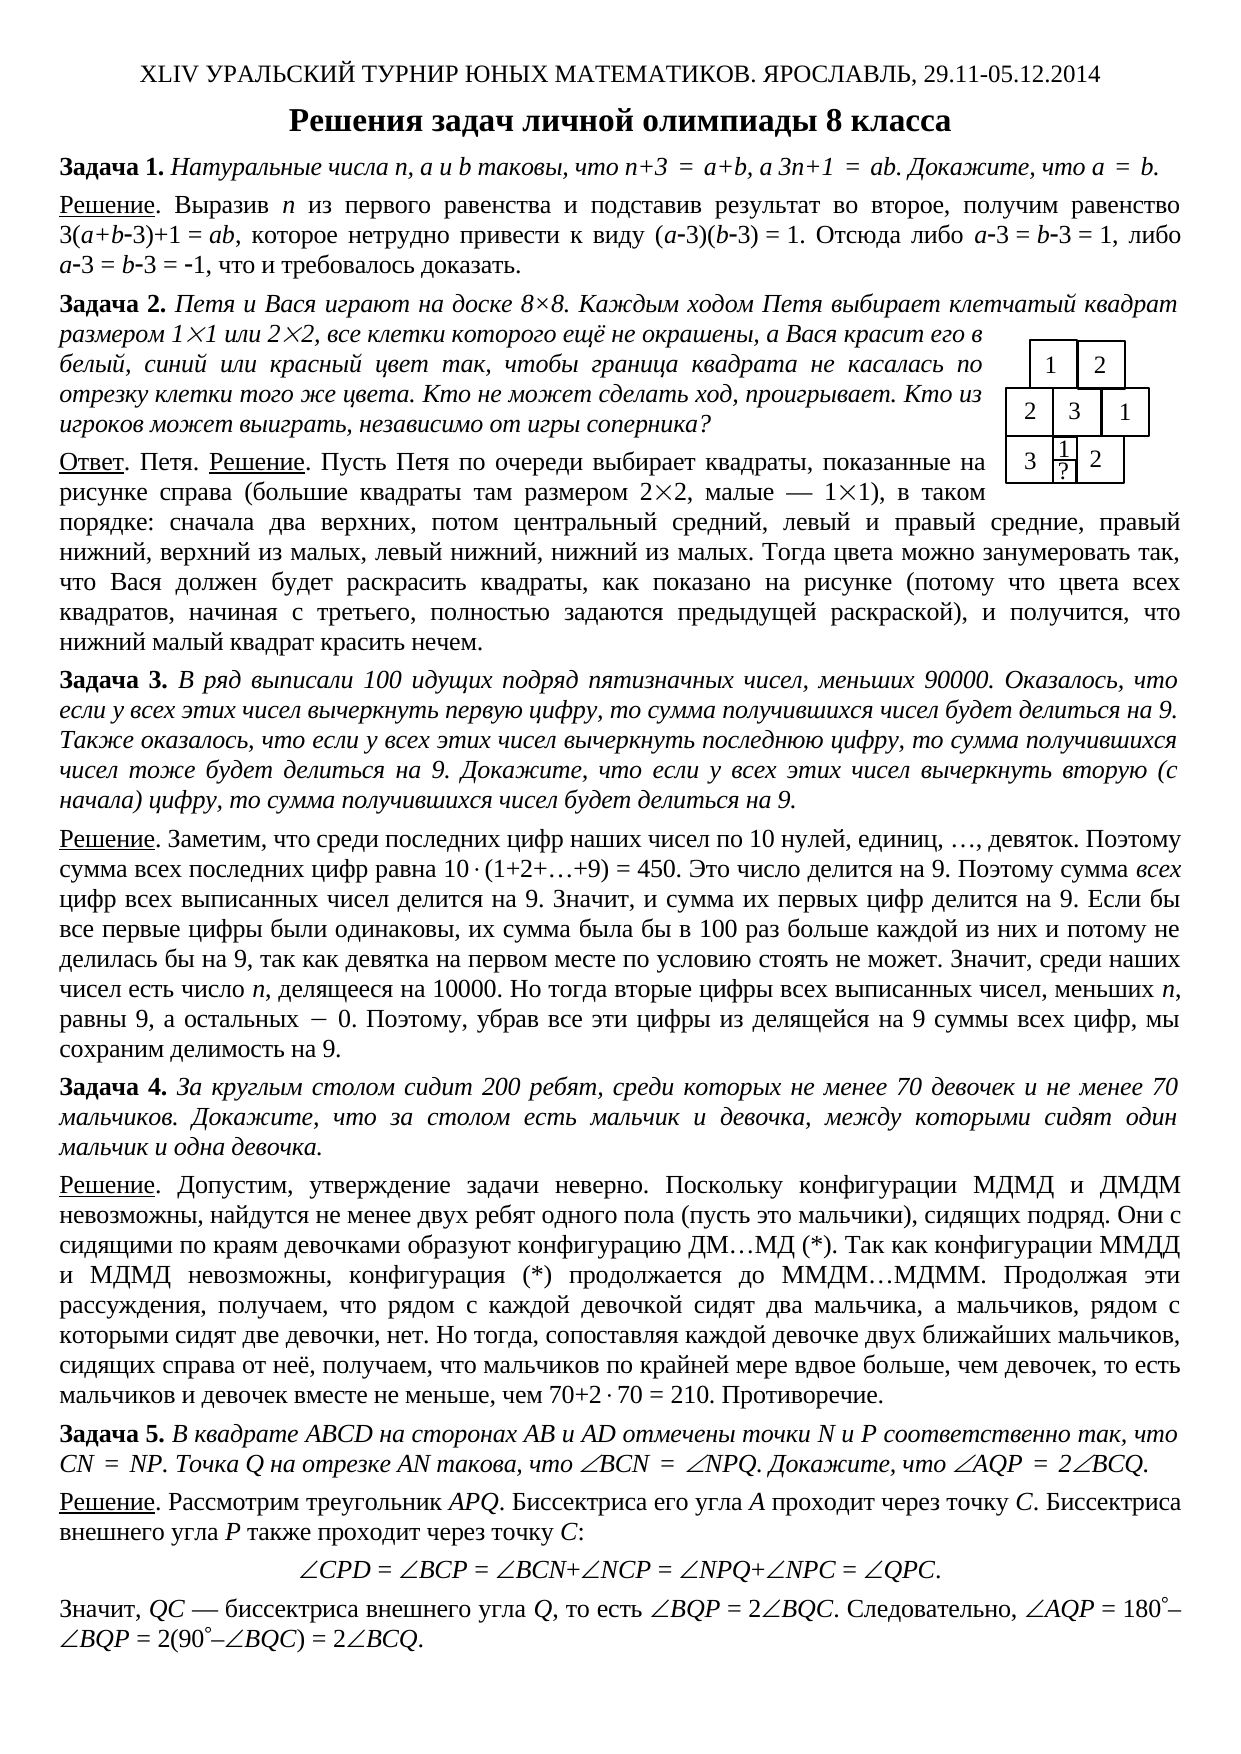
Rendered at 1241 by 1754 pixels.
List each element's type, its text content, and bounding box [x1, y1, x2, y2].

text Задача 4. За круглым столом сидит 200 ребят, среди которых не менее 70 девочек и не менее 70 мальчиков. Докажите, что за столом есть мальчик и девочка, между которыми сидят один мальчик и одна девочка. [59, 1071, 1181, 1161]
text Решение. Допустим, утверждение задачи неверно. Поскольку конфигурации МДМД и ДМДМ невозможны, найдутся не менее двух ребят одного пола (пусть это мальчики), сидящих подряд. Они с сидящими по краям девочками образуют конфигурацию ДМ…МД (*). Так как конфигурации ММДД и МДМД невозможны, конфигурация (*) продолжается до ММДМ…МДММ. Продолжая эти рассуждения, получаем, что рядом с каждой девочкой сидят два мальчика, а мальчиков, рядом с которыми сидят две девочки, нет. Но тогда, сопоставляя каждой девочке двух ближайших мальчиков, сидящих справа от неё, получаем, что мальчиков по крайней мере вдвое больше, чем девочек, то есть мальчиков и девочек вместе не меньше, чем 70+270 = 210. Противоречие. [59, 1169, 1181, 1409]
text Задача 2. Петя и Вася играют на доске 8×8. Каждым ходом Петя выбирает клетчатый квадрат размером 11 или 22, все клетки которого ещё не окрашены, а Вася красит его в белый, синий или красный цвет так, чтобы граница квадрата не касалась по отрезку клетки того же цвета. Кто не может сделать ход, проигрывает. Кто из игроков может выиграть, независимо от игры соперника? [59, 288, 1181, 438]
text Решение. Рассмотрим треугольник APQ. Биссектриса его угла A проходит через точку C. Биссектриса внешнего угла P также проходит через точку C: [59, 1486, 1181, 1546]
text Задача 5. В квадрате ABCD на сторонах AB и AD отмечены точки N и P соответственно так, что CN = NP. Точка Q на отрезке AN такова, что BCN = NPQ. Докажите, что AQP = 2BCQ. [59, 1418, 1181, 1478]
text Задача 3. В ряд выписали 100 идущих подряд пятизначных чисел, меньших 90000. Оказалось, что если у всех этих чисел вычеркнуть первую цифру, то сумма получившихся чисел будет делиться на 9. Также оказалось, что если у всех этих чисел вычеркнуть последнюю цифру, то сумма получившихся чисел тоже будет делиться на 9. Докажите, что если у всех этих чисел вычеркнуть вторую (с начала) цифру, то сумма получившихся чисел будет делиться на 9. [59, 664, 1181, 814]
text XLIV УРАЛЬСКИЙ ТУРНИР ЮНЫХ МАТЕМАТИКОВ. ЯРОСЛАВЛЬ, 29.11-05.12.2014 [59, 59, 1181, 88]
text Решение. Заметим, что среди последних цифр наших чисел по 10 нулей, единиц, …, девяток. Поэтому сумма всех последних цифр равна 10(1+2+…+9) = 450. Это число делится на 9. Поэтому сумма всех цифр всех выписанных чисел делится на 9. Значит, и сумма их первых цифр делится на 9. Если бы все первые цифры были одинаковы, их сумма была бы в 100 раз больше каждой из них и потому не делилась бы на 9, так как девятка на первом месте по условию стоять не может. Значит, среди наших чисел есть число n, делящееся на 10000. Но тогда вторые цифры всех выписанных чисел, меньших n, равны 9, а остальных 0. Поэтому, убрав все эти цифры из делящейся на 9 суммы всех цифр, мы сохраним делимость на 9. [59, 823, 1181, 1063]
text Решения задач личной олимпиады 8 класса [59, 100, 1181, 139]
text CPD = BCP = BCN+NCP = NPQ+NPC = QPC. [59, 1554, 1181, 1584]
text Решение. Выразив n из первого равенства и подставив результат во второе, получим равенство 3(a+b3)+1 = ab, которое нетрудно привести к виду (a3)(b3) = 1. Отсюда либо a3 = b3 = 1, либо a3 = b3 = 1, что и требовалось доказать. [59, 189, 1181, 279]
text Ответ. Петя. Решение. Пусть Петя по очереди выбирает квадраты, показанные на рисунке справа (большие квадраты там размером 22, малые — 11), в таком порядке: сначала два верхних, потом центральный средний, левый и правый средние, правый нижний, верхний из малых, левый нижний, нижний из малых. Тогда цвета можно занумеровать так, что Вася должен будет раскрасить квадраты, как показано на рисунке (потому что цвета всех квадратов, начиная с третьего, полностью задаются предыдущей раскраской), и получится, что нижний малый квадрат красить нечем. [59, 446, 1181, 656]
text Задача 1. Натуральные числа n, a и b таковы, что n+3 = a+b, а 3n+1 = ab. Докажите, что a = b. [59, 151, 1181, 181]
text Значит, QC — биссектриса внешнего угла Q, то есть BQP = 2BQC. Следовательно, AQP = 180–BQP = 2(90–BQC) = 2BCQ. [59, 1593, 1181, 1653]
